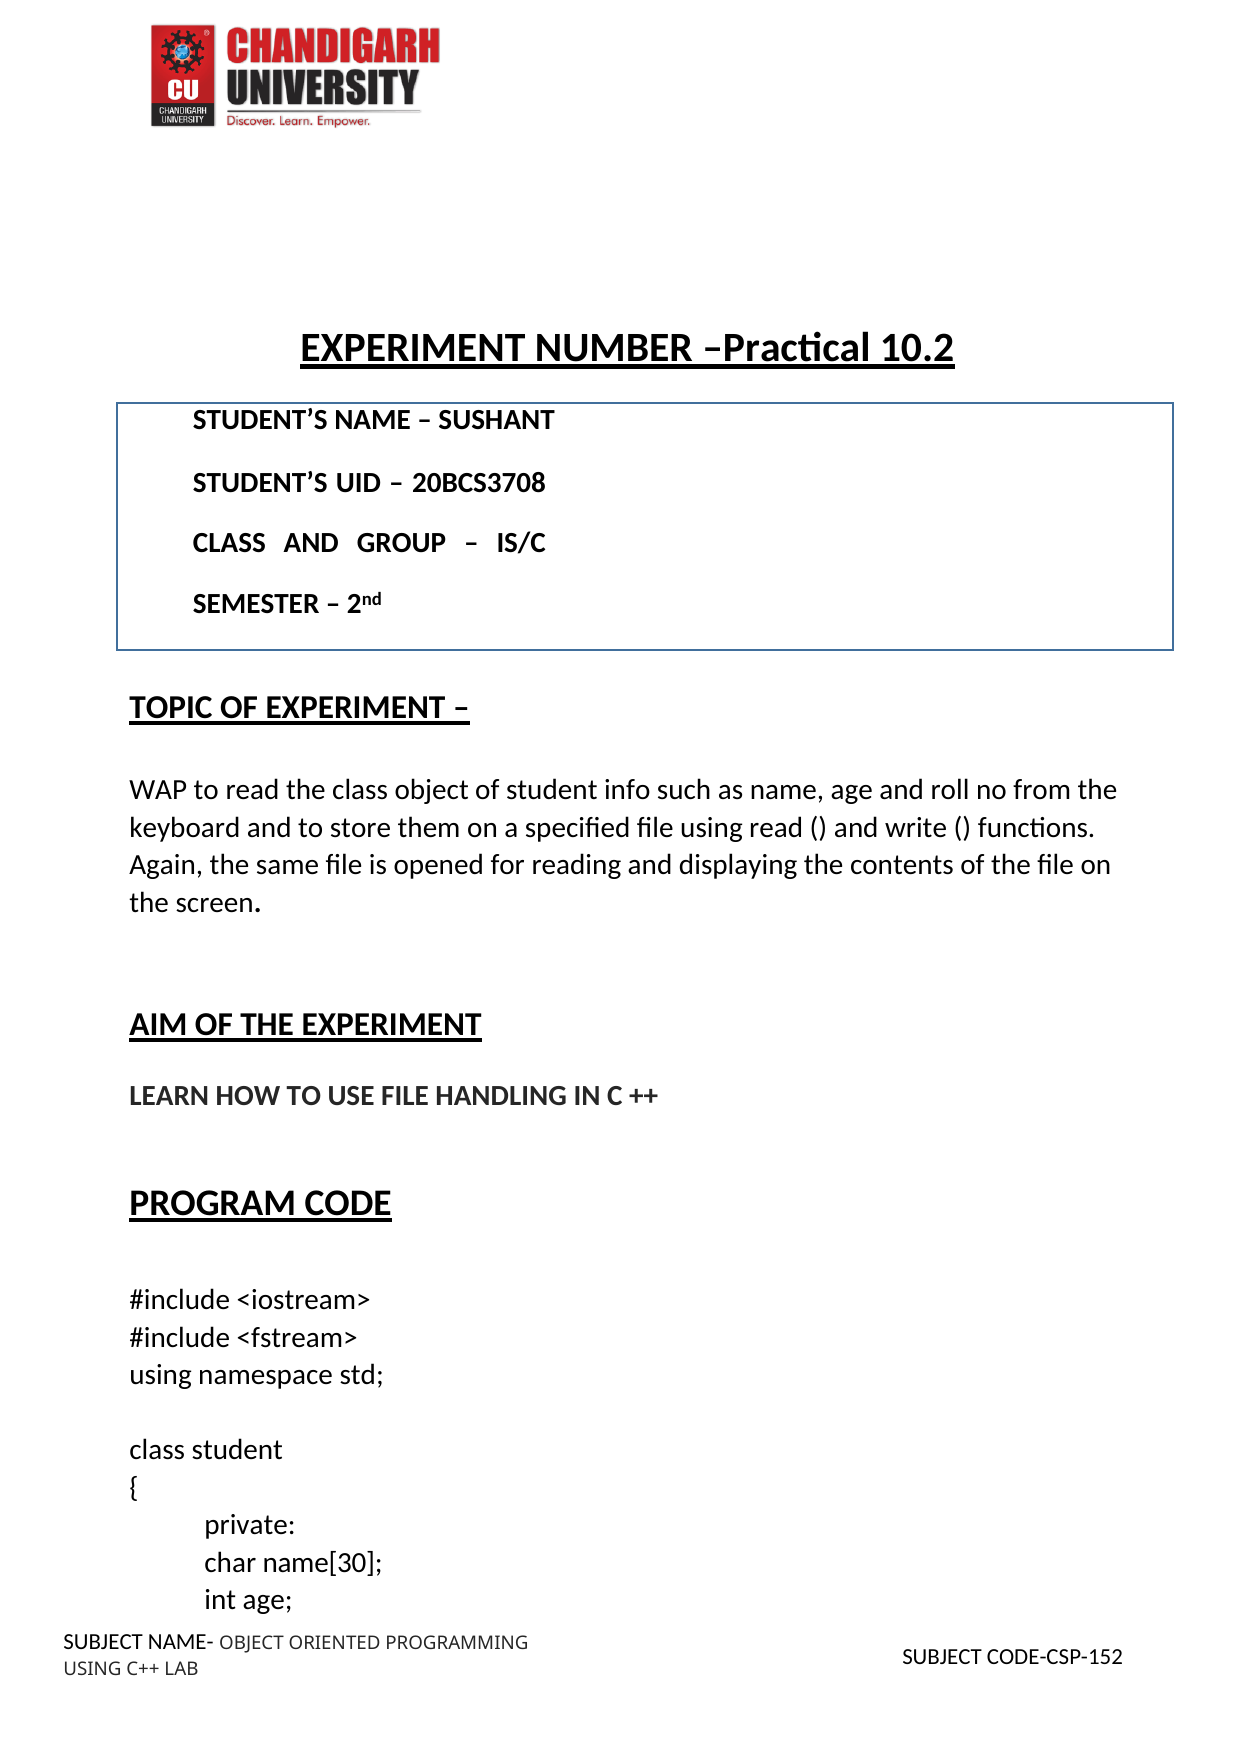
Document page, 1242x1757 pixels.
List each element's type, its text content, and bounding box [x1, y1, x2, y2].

text EXPERIMENT NUMBER –Practical 10.2 [104, 321, 1151, 371]
text class student [129, 1431, 1194, 1467]
text PROGRAM CODE [129, 1178, 1194, 1224]
text #include <iostream> #include <fstream> using namespace std; [129, 1281, 412, 1392]
text char name[30]; int age; [204, 1544, 412, 1617]
text Again, the same ﬁle is opened for reading and displaying the contents of the ﬁle on the screen. [129, 846, 1149, 919]
text WAP to read the class object of student info such as name, age and roll no from the keyboard and to store them on a speciﬁed ﬁle using read () and write () functions. [129, 771, 1194, 844]
subtitle TOPIC OF EXPERIMENT – [129, 433, 1194, 727]
subtitle AIM OF THE EXPERIMENT [129, 1003, 1194, 1043]
picture [150, 23, 441, 129]
subtitle LEARN HOW TO USE FILE HANDLING IN C ++ [129, 1077, 1194, 1113]
text private: [204, 1506, 1194, 1542]
text { [129, 1469, 1194, 1504]
